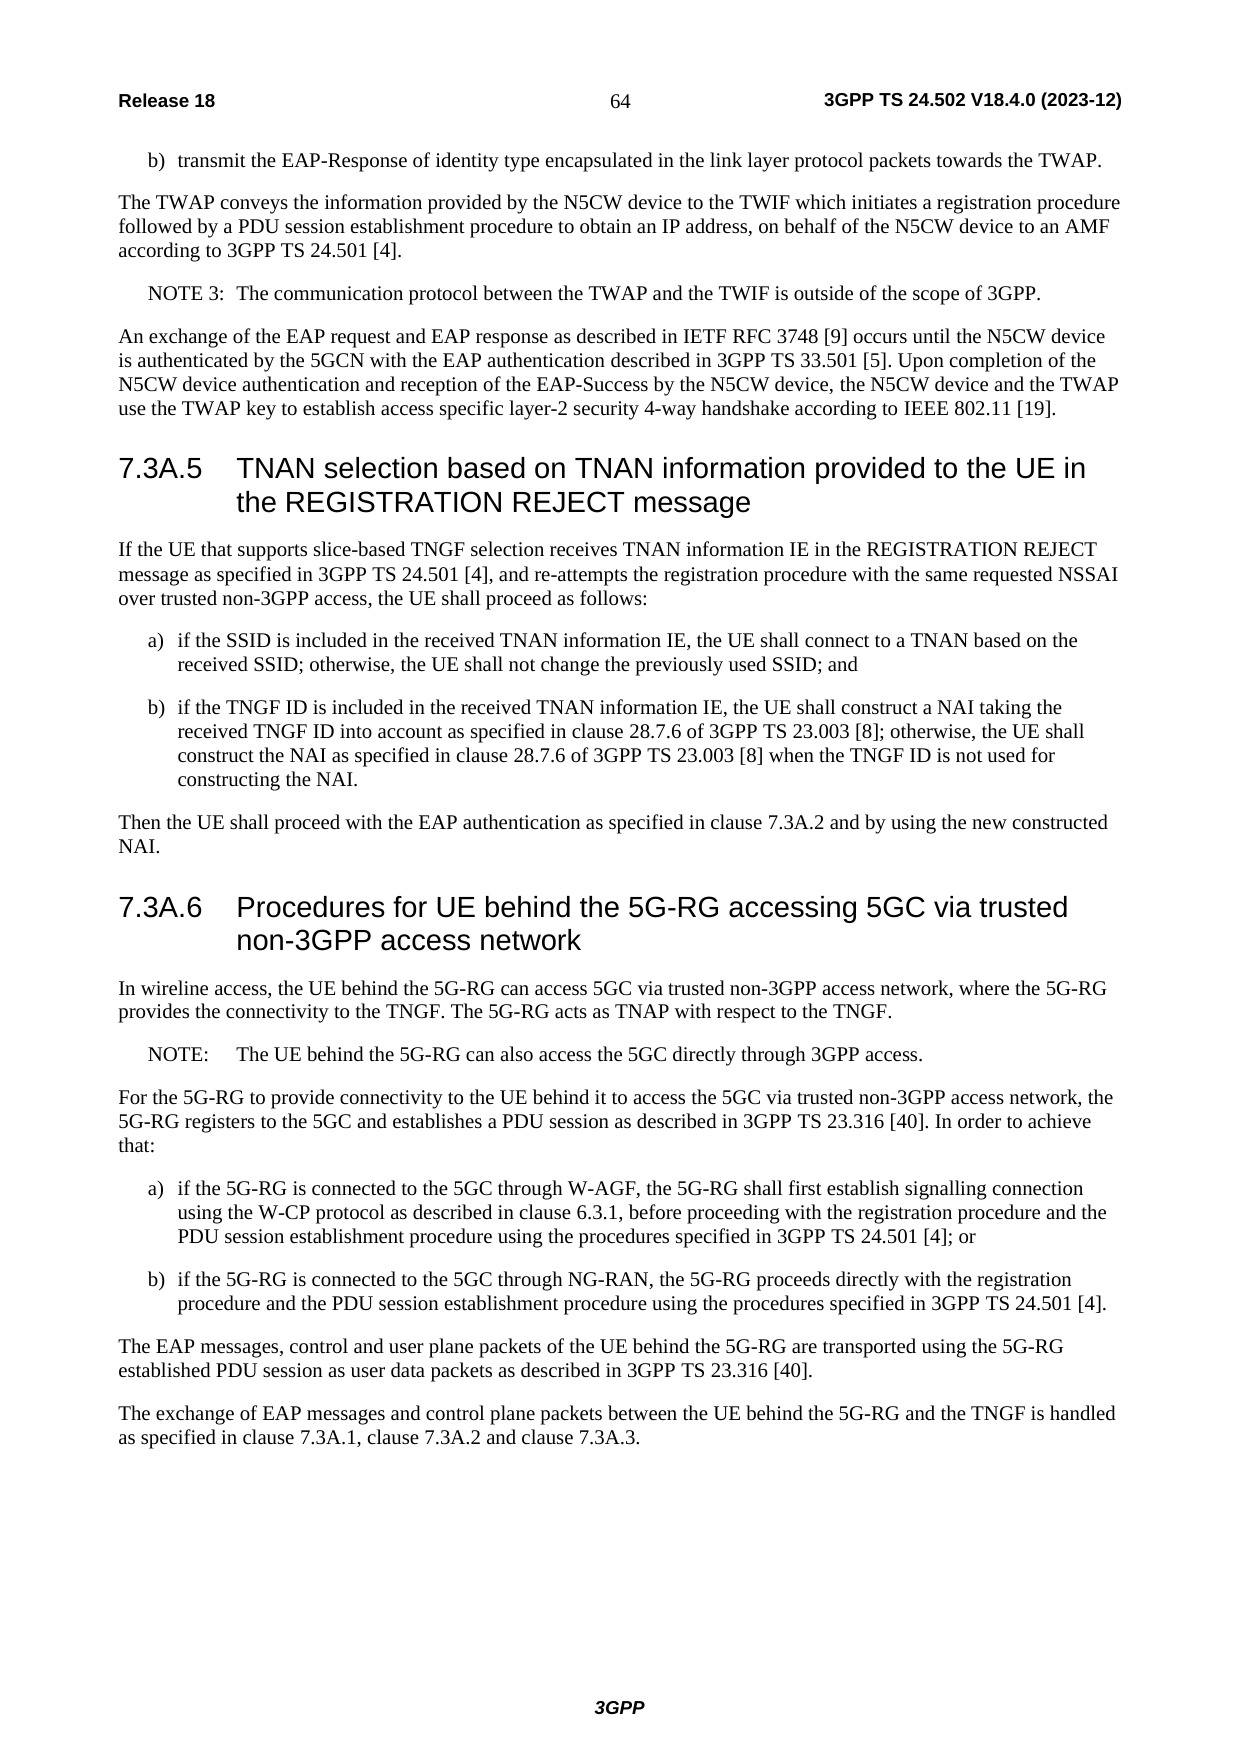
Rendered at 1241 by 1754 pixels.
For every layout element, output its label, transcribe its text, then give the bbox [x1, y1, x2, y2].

text The TWAP conveys the information provided by the N5CW device to the TWIF which initiates a registration procedure followed by a PDU session establishment procedure to obtain an IP address, on behalf of the N5CW device to an AMF according to 3GPP TS 24.501 [4]. [118, 190, 1122, 262]
text NOTE 3: The communication protocol between the TWAP and the TWIF is outside of the scope of 3GPP. [148, 281, 1122, 305]
text a) if the SSID is included in the received TNAN information IE, the UE shall connect to a TNAN based on the received SSID; otherwise, the UE shall not change the previously used SSID; and [148, 628, 1122, 676]
text a) if the 5G-RG is connected to the 5GC through W-AGF, the 5G-RG shall first establish signalling connection using the W-CP protocol as described in clause 6.3.1, before proceeding with the registration procedure and the PDU session establishment procedure using the procedures specified in 3GPP TS 24.501 [4]; or [148, 1176, 1122, 1248]
text If the UE that supports slice-based TNGF selection receives TNAN information IE in the REGISTRATION REJECT message as specified in 3GPP TS 24.501 [4], and re-attempts the registration procedure with the same requested NSSAI over trusted non-3GPP access, the UE shall proceed as follows: [118, 537, 1122, 609]
text b) if the 5G-RG is connected to the 5GC through NG-RAN, the 5G-RG proceeds directly with the registration procedure and the PDU session establishment procedure using the procedures specified in 3GPP TS 24.501 [4]. [148, 1267, 1122, 1315]
text An exchange of the EAP request and EAP response as described in IETF RFC 3748 [9] occurs until the N5CW device is authenticated by the 5GCN with the EAP authentication described in 3GPP TS 33.501 [5]. Upon completion of the N5CW device authentication and reception of the EAP-Success by the N5CW device, the N5CW device and the TWAP use the TWAP key to establish access specific layer-2 security 4-way handshake according to IEEE 802.11 [19]. [118, 324, 1122, 420]
text Then the UE shall proceed with the EAP authentication as specified in clause 7.3A.2 and by using the new constructed NAI. [118, 810, 1122, 858]
text In wireline access, the UE behind the 5G-RG can access 5GC via trusted non-3GPP access network, where the 5G-RG provides the connectivity to the TNGF. The 5G-RG acts as TNAP with respect to the TNGF. [118, 975, 1122, 1023]
text NOTE: The UE behind the 5G-RG can also access the 5GC directly through 3GPP access. [148, 1042, 1122, 1066]
text For the 5G-RG to provide connectivity to the UE behind it to access the 5GC via trusted non-3GPP access network, the 5G-RG registers to the 5GC and establishes a PDU session as described in 3GPP TS 23.316 [40]. In order to achieve that: [118, 1085, 1122, 1157]
text The exchange of EAP messages and control plane packets between the UE behind the 5G-RG and the TNGF is handled as specified in clause 7.3A.1, clause 7.3A.2 and clause 7.3A.3. [118, 1401, 1122, 1449]
text The EAP messages, control and user plane packets of the UE behind the 5G-RG are transported using the 5G-RG established PDU session as user data packets as described in 3GPP TS 23.316 [40]. [118, 1334, 1122, 1382]
subtitle 7.3A.5 TNAN selection based on TNAN information provided to the UE in the REGISTRATION REJECT message [118, 452, 1122, 519]
subtitle 7.3A.6 Procedures for UE behind the 5G-RG accessing 5GC via trusted non-3GPP access network [118, 889, 1122, 957]
text b) transmit the EAP-Response of identity type encapsulated in the link layer protocol packets towards the TWAP. [148, 147, 1122, 172]
text b) if the TNGF ID is included in the received TNAN information IE, the UE shall construct a NAI taking the received TNGF ID into account as specified in clause 28.7.6 of 3GPP TS 23.003 [8]; otherwise, the UE shall construct the NAI as specified in clause 28.7.6 of 3GPP TS 23.003 [8] when the TNGF ID is not used for constructing the NAI. [148, 695, 1122, 791]
